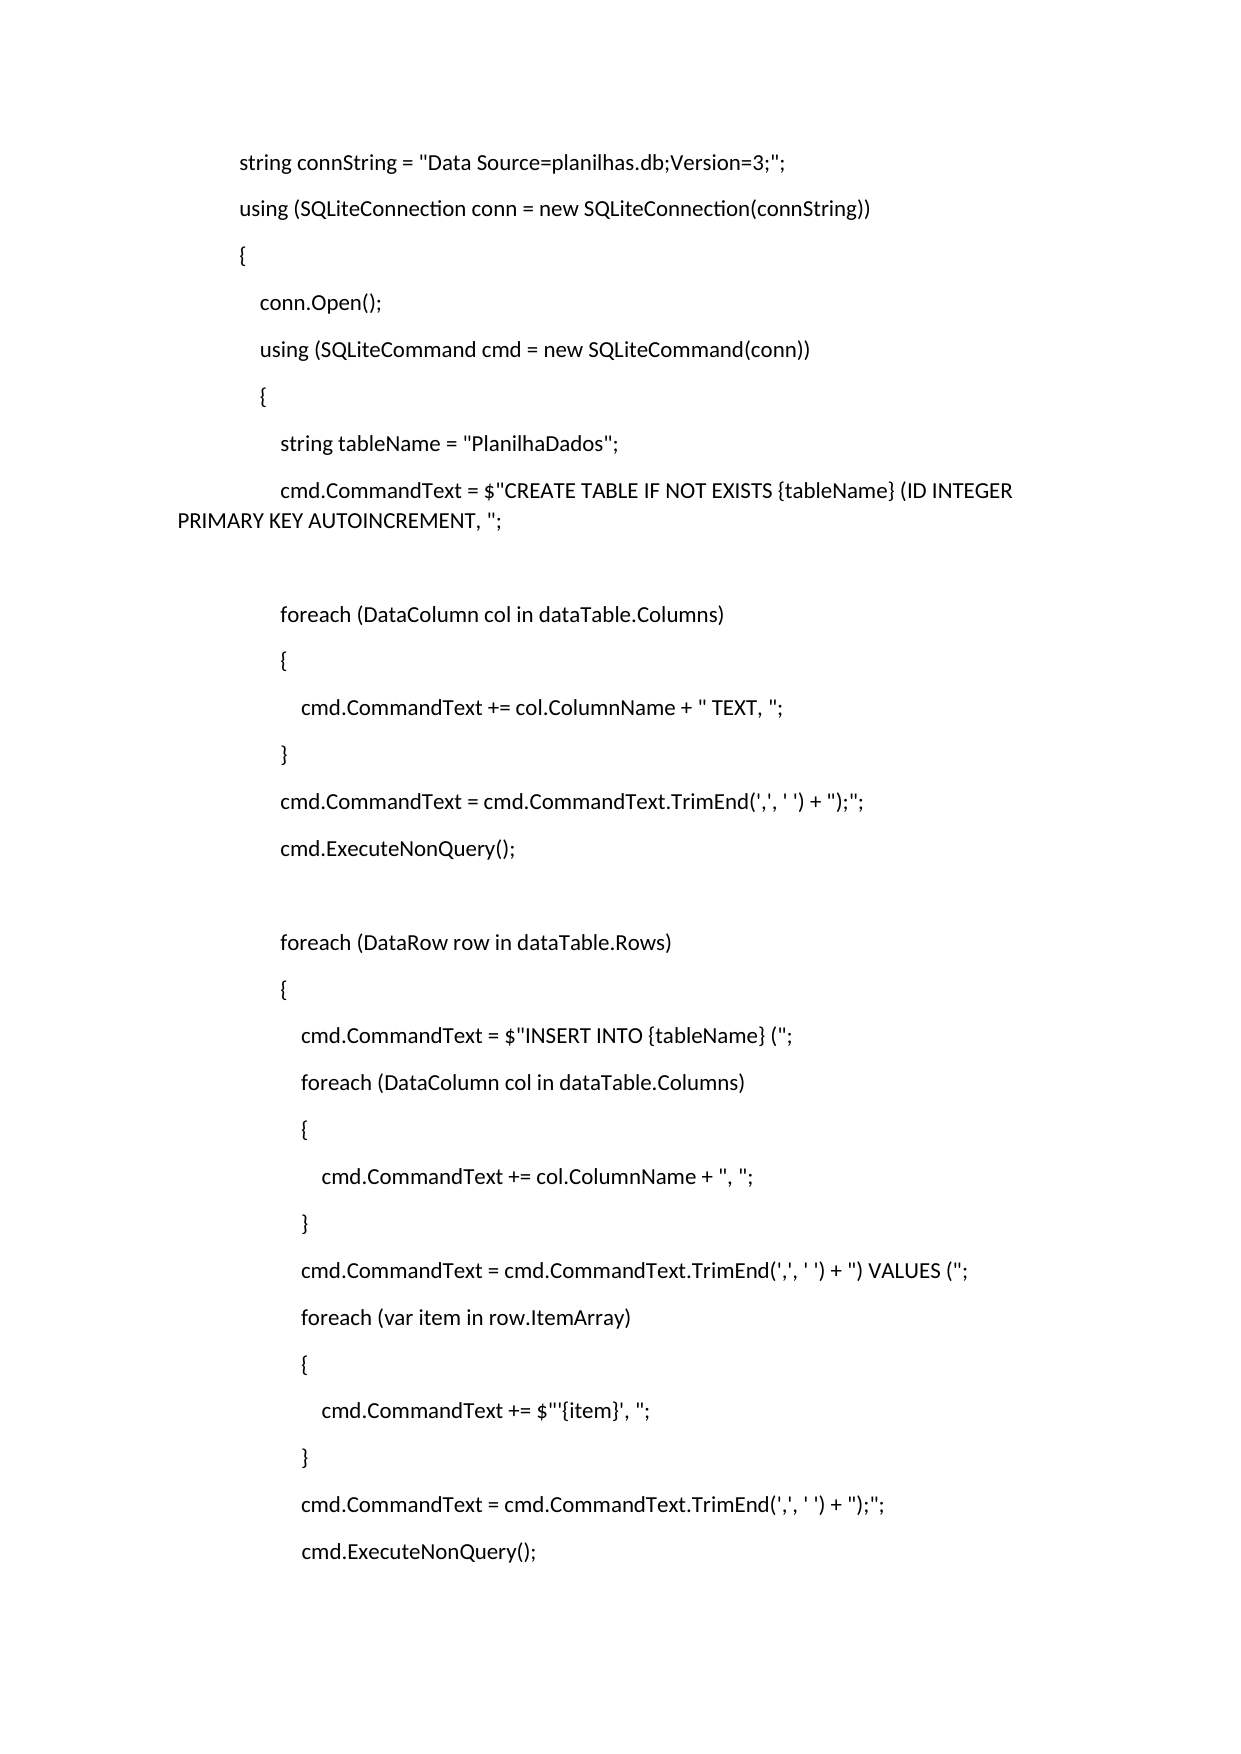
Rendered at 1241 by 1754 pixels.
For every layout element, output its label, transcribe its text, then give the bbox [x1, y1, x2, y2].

text cmd.CommandText = $"INSERT INTO {tableName} ("; [177, 1022, 1063, 1049]
text foreach (DataRow row in dataTable.Rows) [177, 928, 1063, 956]
text cmd.CommandText = $"CREATE TABLE IF NOT EXISTS {tableName} (ID INTEGER PRIMARY KEY AUTOINCREMENT, "; [177, 476, 1063, 534]
text cmd.CommandText = cmd.CommandText.TrimEnd(',', ' ') + ");"; [177, 1490, 1063, 1518]
text string connString = "Data Source=planilhas.db;Version=3;"; [177, 148, 1063, 176]
text cmd.CommandText = cmd.CommandText.TrimEnd(',', ' ') + ") VALUES ("; [177, 1256, 1063, 1284]
text { [177, 975, 1063, 1003]
text using (SQLiteCommand cmd = new SQLiteCommand(conn)) [177, 335, 1063, 363]
text } [177, 740, 1063, 768]
text { [177, 1350, 1063, 1378]
text { [177, 647, 1063, 674]
text using (SQLiteConnection conn = new SQLiteConnection(connString)) [177, 194, 1063, 222]
text { [177, 382, 1063, 410]
text { [177, 1115, 1063, 1143]
text cmd.CommandText += $"'{item}', "; [177, 1397, 1063, 1424]
text string tableName = "PlanilhaDados"; [177, 429, 1063, 457]
text } [177, 1443, 1063, 1471]
text cmd.ExecuteNonQuery(); [177, 1537, 1063, 1565]
text foreach (DataColumn col in dataTable.Columns) [177, 600, 1063, 628]
text conn.Open(); [177, 288, 1063, 316]
text cmd.CommandText += col.ColumnName + ", "; [177, 1162, 1063, 1190]
text foreach (DataColumn col in dataTable.Columns) [177, 1068, 1063, 1096]
text } [177, 1209, 1063, 1237]
text cmd.ExecuteNonQuery(); [177, 834, 1063, 862]
text { [177, 241, 1063, 269]
text foreach (var item in row.ItemArray) [177, 1303, 1063, 1331]
text cmd.CommandText = cmd.CommandText.TrimEnd(',', ' ') + ");"; [177, 787, 1063, 815]
text cmd.CommandText += col.ColumnName + " TEXT, "; [177, 693, 1063, 721]
